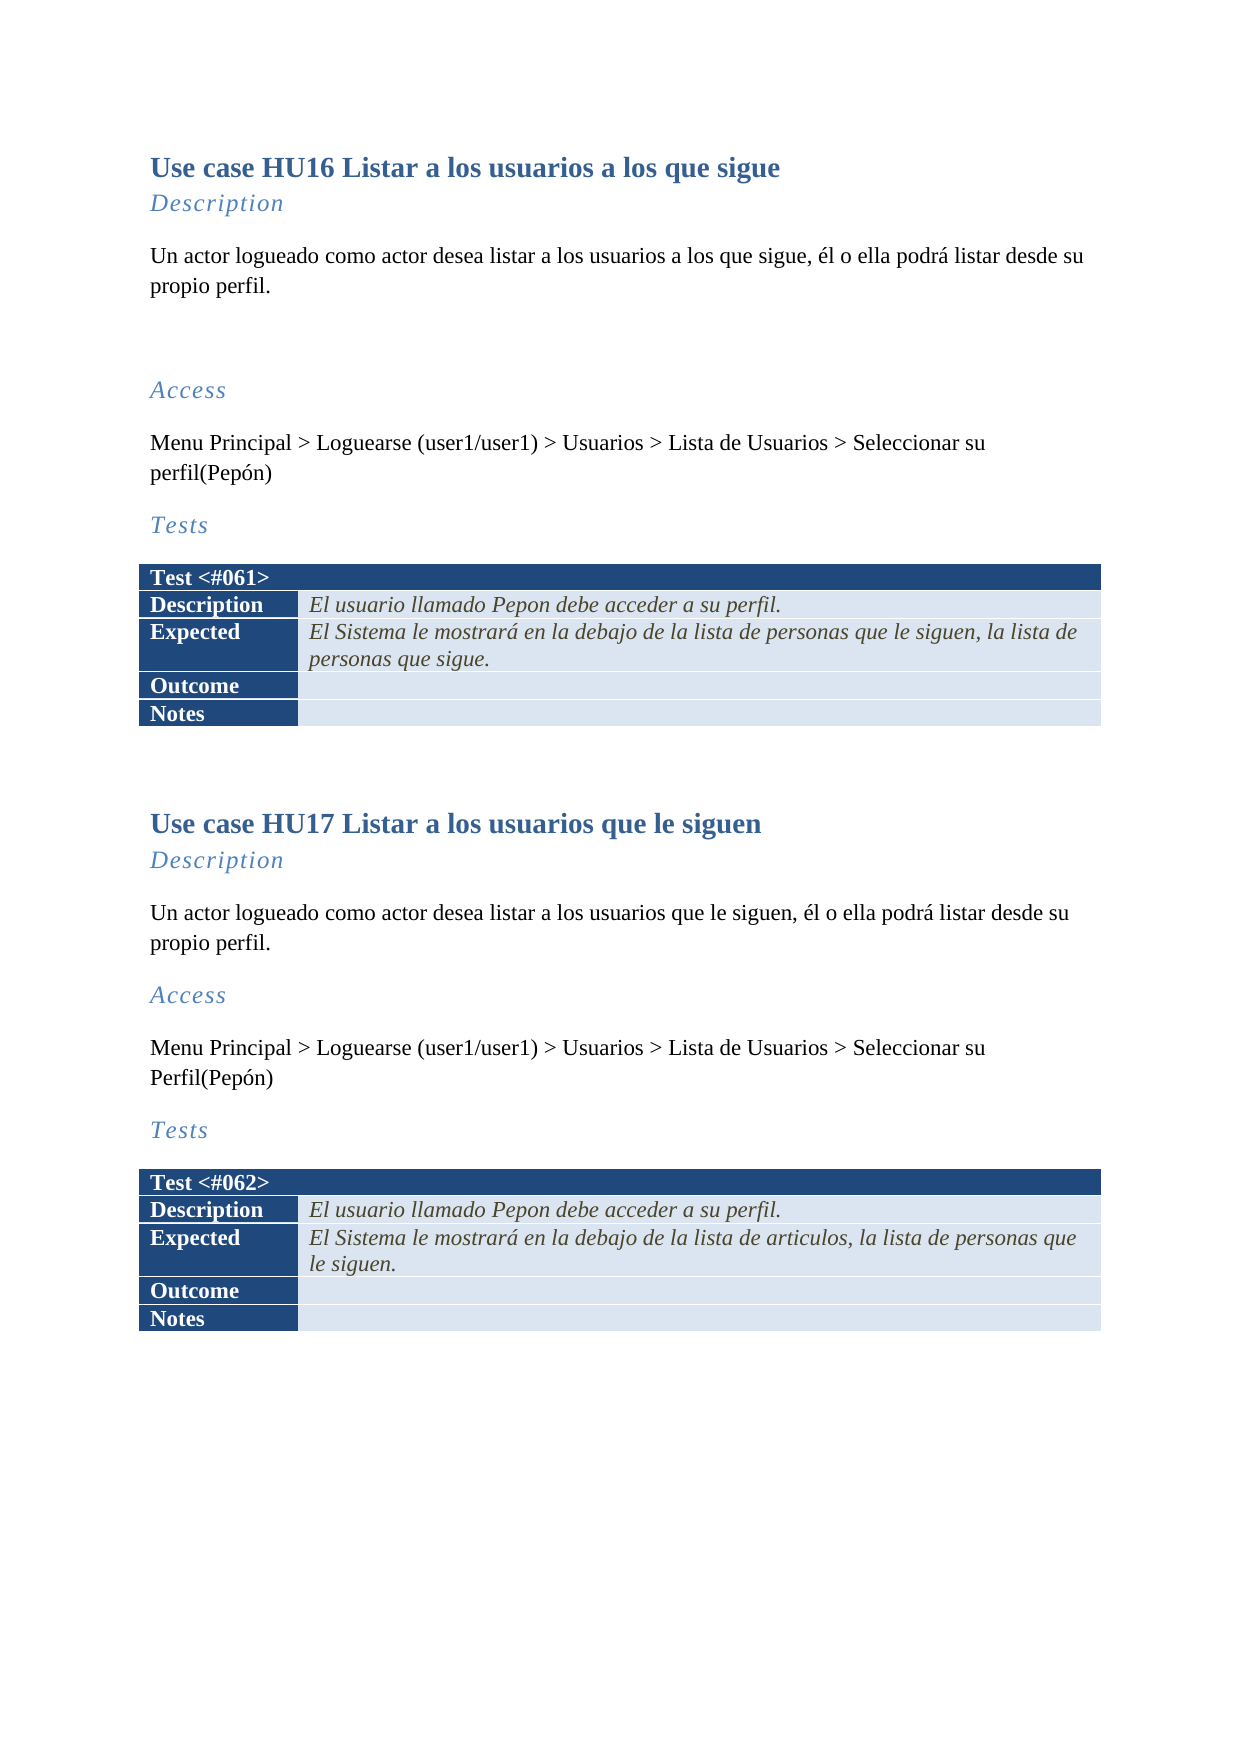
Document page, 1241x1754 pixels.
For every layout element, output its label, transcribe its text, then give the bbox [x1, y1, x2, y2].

table_cell [298, 700, 1101, 726]
text Un actor logueado como actor desea listar a los usuarios a los que sigue, él o ella podrá listar desde su propio perfil. [150, 242, 1090, 299]
subtitle Description [150, 845, 1090, 873]
table_cell El Sistema le mostrará en la debajo de la lista de articulos, la lista de personas que le siguen. [298, 1224, 1101, 1276]
table_cell Outcome [139, 1277, 298, 1304]
table_cell El usuario llamado Pepon debe acceder a su perfil. [298, 1196, 1101, 1222]
table_header Test <#062> [139, 1169, 1101, 1195]
table_cell Description [139, 591, 298, 617]
subtitle Use case HU17 Listar a los usuarios que le siguen [150, 806, 1090, 840]
table_cell Notes [139, 700, 298, 726]
table_cell Description [139, 1196, 298, 1222]
subtitle Access [150, 375, 1090, 403]
subtitle Access [150, 980, 1090, 1008]
subtitle Tests [150, 510, 1090, 538]
table_header Test <#061> [139, 564, 1101, 590]
table_cell [298, 1277, 1101, 1304]
table_cell El usuario llamado Pepon debe acceder a su perfil. [298, 591, 1101, 617]
table_cell Outcome [139, 672, 298, 698]
table_cell [298, 672, 1101, 698]
subtitle Use case HU16 Listar a los usuarios a los que sigue [150, 150, 1090, 183]
subtitle Tests [150, 1115, 1090, 1144]
table_cell [298, 1305, 1101, 1331]
table_cell Expected [139, 1224, 298, 1276]
text Un actor logueado como actor desea listar a los usuarios que le siguen, él o ella podrá listar desde su propio perfil. [150, 898, 1090, 955]
table_cell El Sistema le mostrará en la debajo de la lista de personas que le siguen, la lista de personas que sigue. [298, 619, 1101, 671]
text Menu Principal > Loguearse (user1/user1) > Usuarios > Lista de Usuarios > Seleccionar su Perfil(Pepón) [150, 1034, 1090, 1090]
text Menu Principal > Loguearse (user1/user1) > Usuarios > Lista de Usuarios > Seleccionar su perfil(Pepón) [150, 428, 1090, 485]
table_cell Expected [139, 619, 298, 671]
subtitle Description [150, 188, 1090, 217]
table_cell Notes [139, 1305, 298, 1331]
